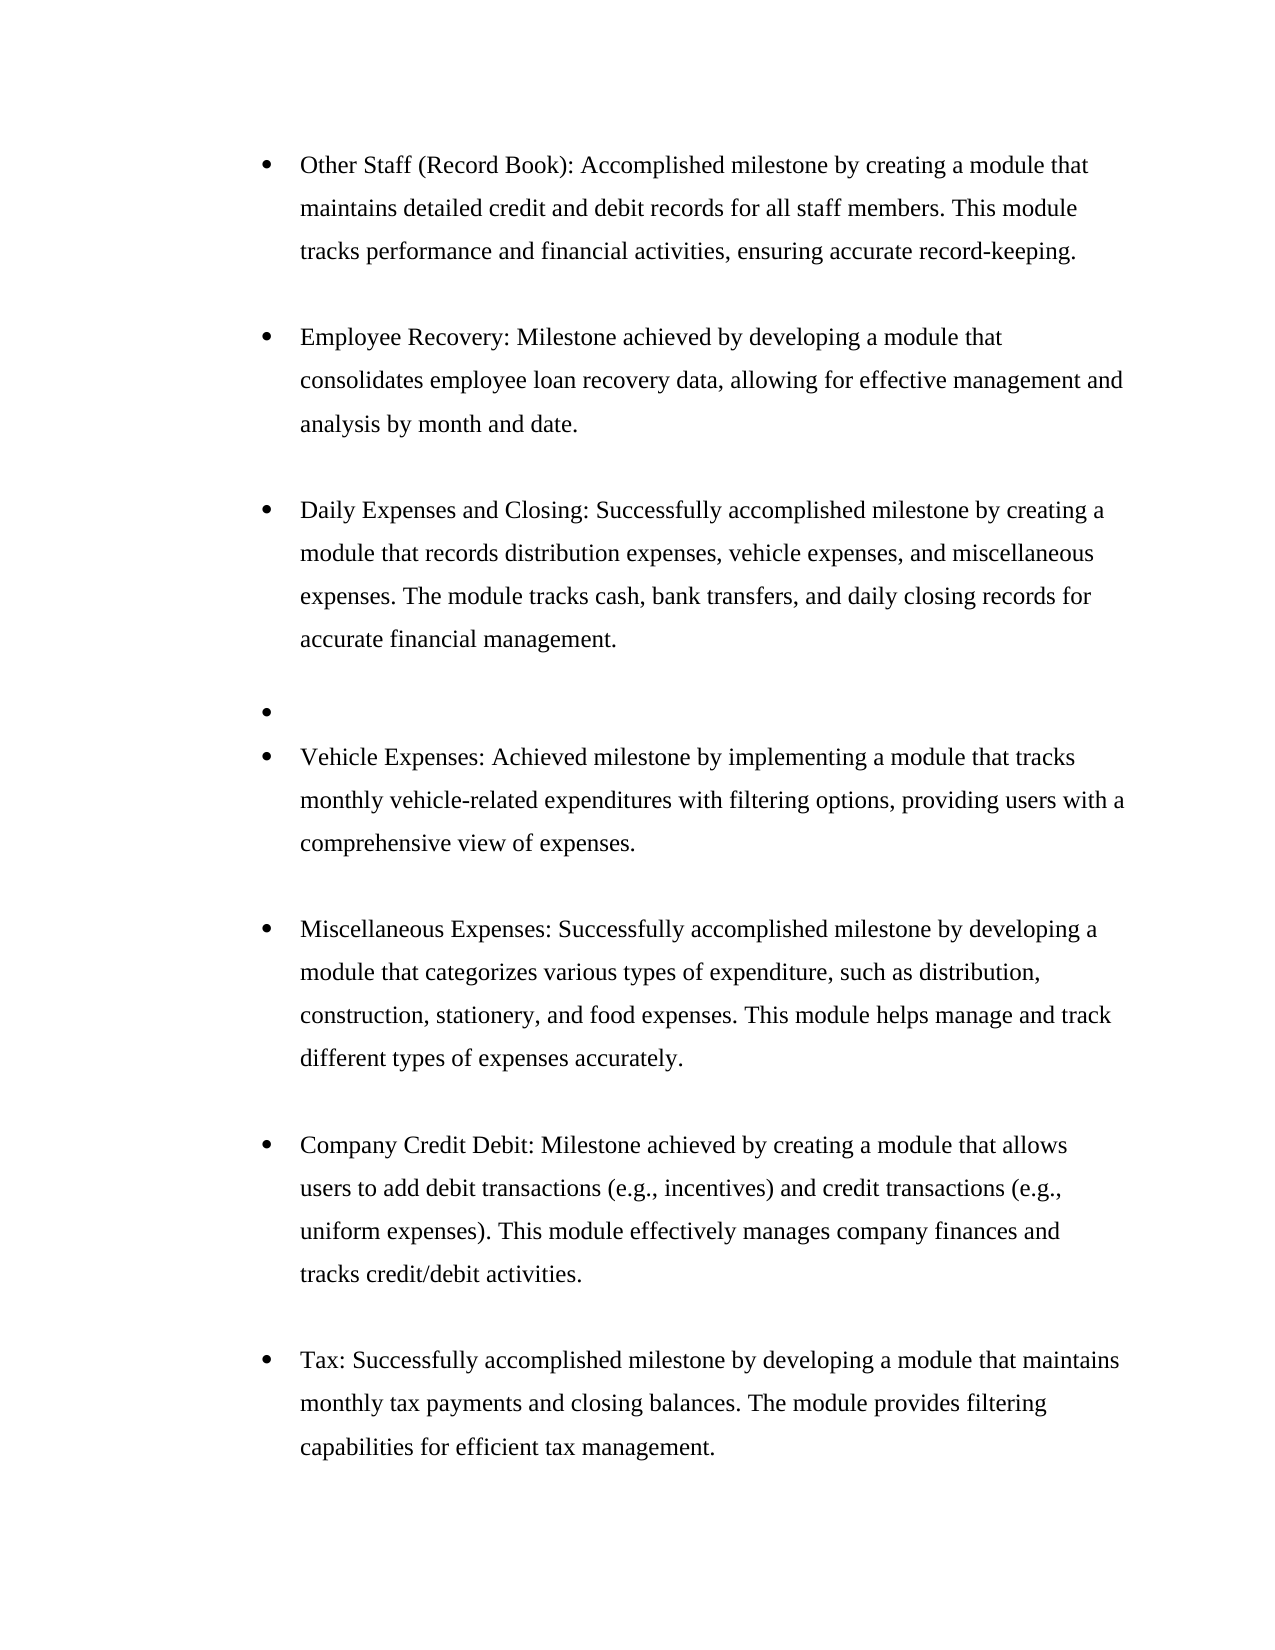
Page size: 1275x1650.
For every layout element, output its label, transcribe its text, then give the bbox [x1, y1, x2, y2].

list Vehicle Expenses: Achieved milestone by implementing a module that tracks monthly vehicle-related expenditures with filtering options, providing users with a comprehensive view of expenses. [262, 742, 1125, 857]
list Other Staff (Record Book): Accomplished milestone by creating a module that maintains detailed credit and debit records for all staff members. This module tracks performance and financial activities, ensuring accurate record-keeping. [262, 150, 1125, 265]
list Company Credit Debit: Milestone achieved by creating a module that allows users to add debit transactions (e.g., incentives) and credit transactions (e.g., uniform expenses). This module effectively manages company finances and tracks credit/debit activities. [262, 1130, 1125, 1288]
list Miscellaneous Expenses: Successfully accomplished milestone by developing a module that categorizes various types of expenditure, such as distribution, construction, stationery, and food expenses. This module helps manage and track different types of expenses accurately. [262, 914, 1125, 1072]
list Tax: Successfully accomplished milestone by developing a module that maintains monthly tax payments and closing balances. The module provides filtering capabilities for efficient tax management. [262, 1345, 1125, 1460]
list Employee Recovery: Milestone achieved by developing a module that consolidates employee loan recovery data, allowing for effective management and analysis by month and date. [262, 322, 1125, 437]
list Daily Expenses and Closing: Successfully accomplished milestone by creating a module that records distribution expenses, vehicle expenses, and miscellaneous expenses. The module tracks cash, bank transfers, and daily closing records for accurate financial management. [262, 495, 1125, 653]
